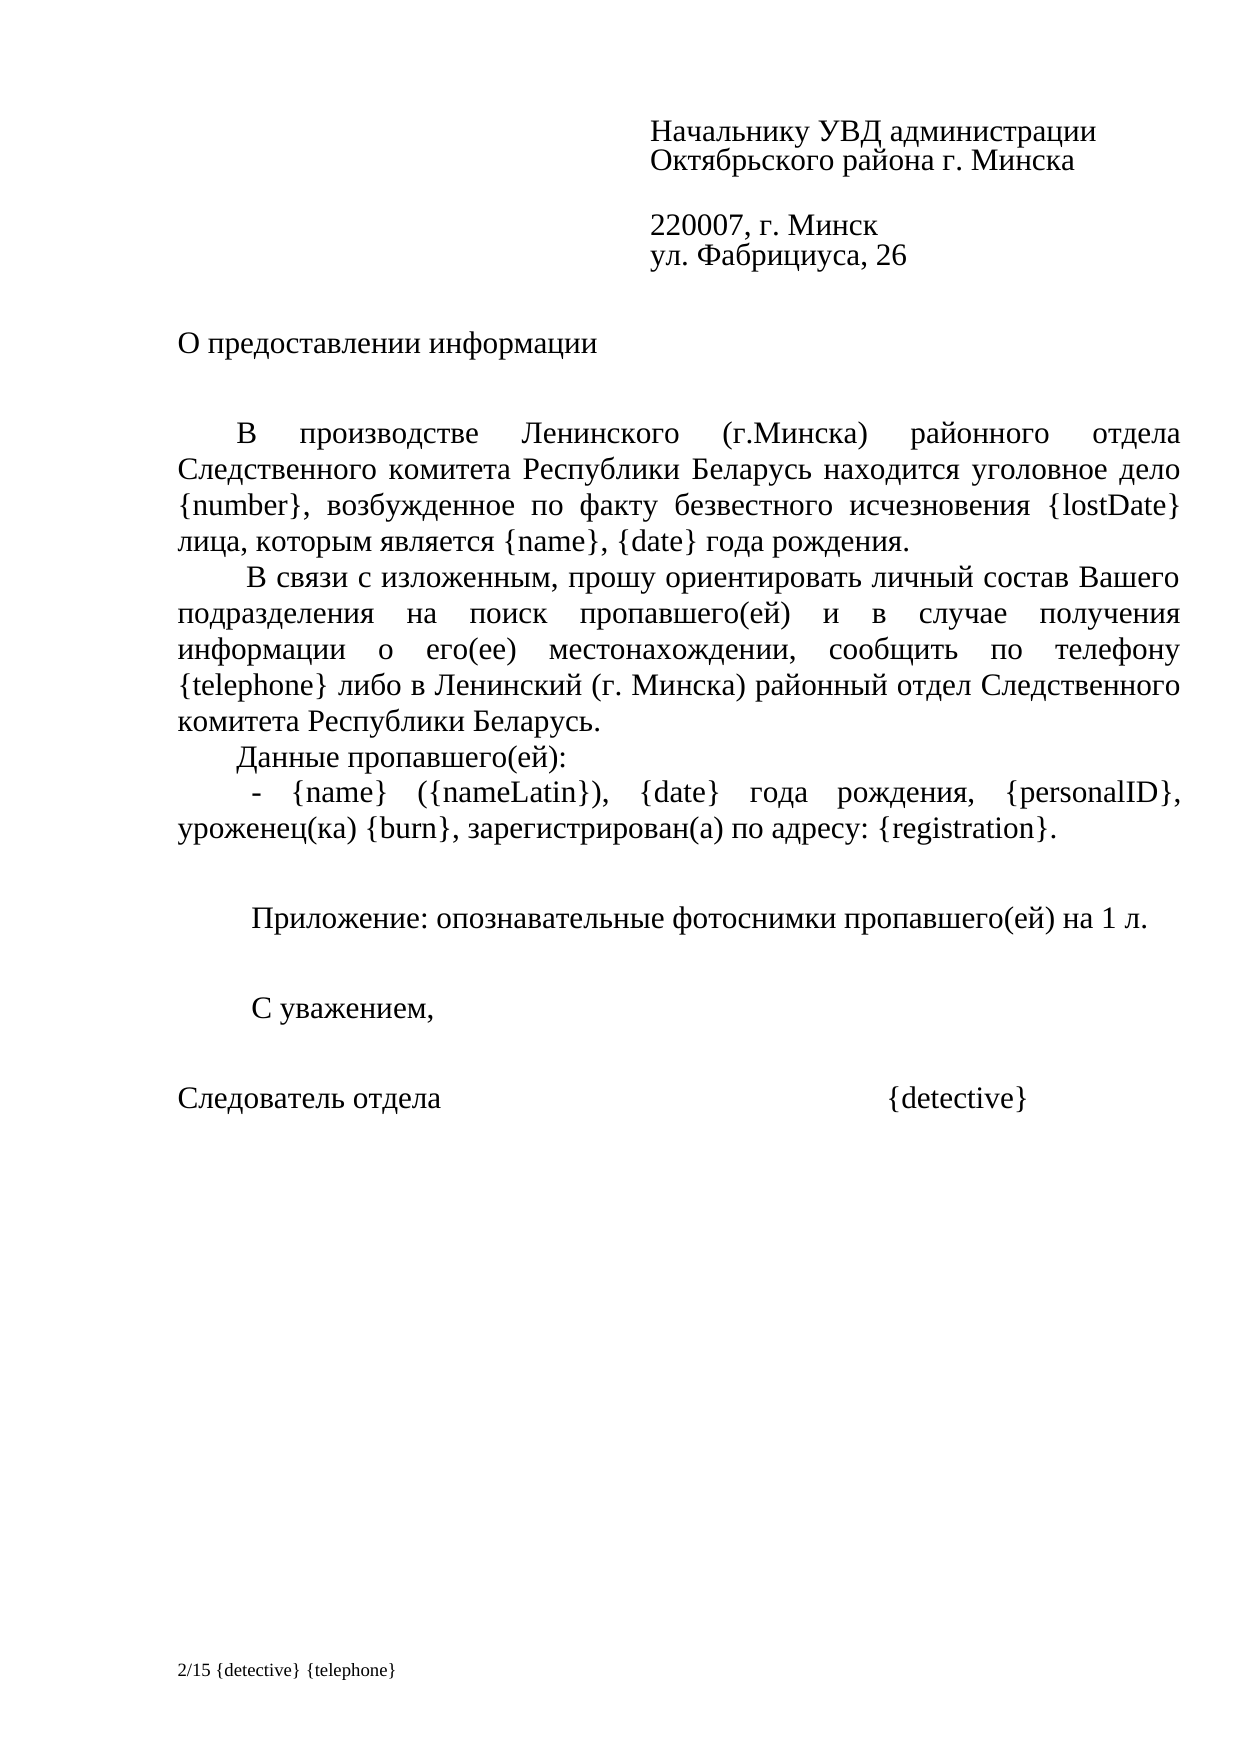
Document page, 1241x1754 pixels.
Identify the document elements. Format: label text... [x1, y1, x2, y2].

text С уважением, [177, 989, 1181, 1025]
text Приложение: опознавательные фотоснимки пропавшего(ей) на 1 л. [177, 899, 1181, 935]
text Октябрьского района г. Минска [650, 147, 1181, 176]
text В производстве Ленинского (г.Минска) районного отдела Следственного комитета Республики Беларусь находится уголовное дело {number}, возбужденное по факту безвестного исчезновения {lostDate} лица, которым является {name}, {date} года рождения. [177, 414, 1181, 558]
text Следователь отдела {detective} [177, 1079, 1181, 1115]
text Начальнику УВД администрации [650, 118, 1181, 147]
text О предоставлении информации [177, 324, 1181, 361]
text Данные пропавшего(ей): [177, 738, 1181, 774]
text ул. Фабрициуса, 26 [650, 242, 1181, 271]
text 220007, г. Минск [650, 212, 1181, 242]
text В связи с изложенным, прошу ориентировать личный состав Вашего подразделения на поиск пропавшего(ей) и в случае получения информации о его(ее) местонахождении, сообщить по телефону {telephone} либо в Ленинский (г. Минска) районный отдел Следственного комитета Республики Беларусь. [177, 558, 1181, 738]
text - {name} ({nameLatin}), {date} года рождения, {personalID}, уроженец(ка) {burn}, зарегистрирован(а) по адресу: {registration}. [177, 774, 1181, 846]
